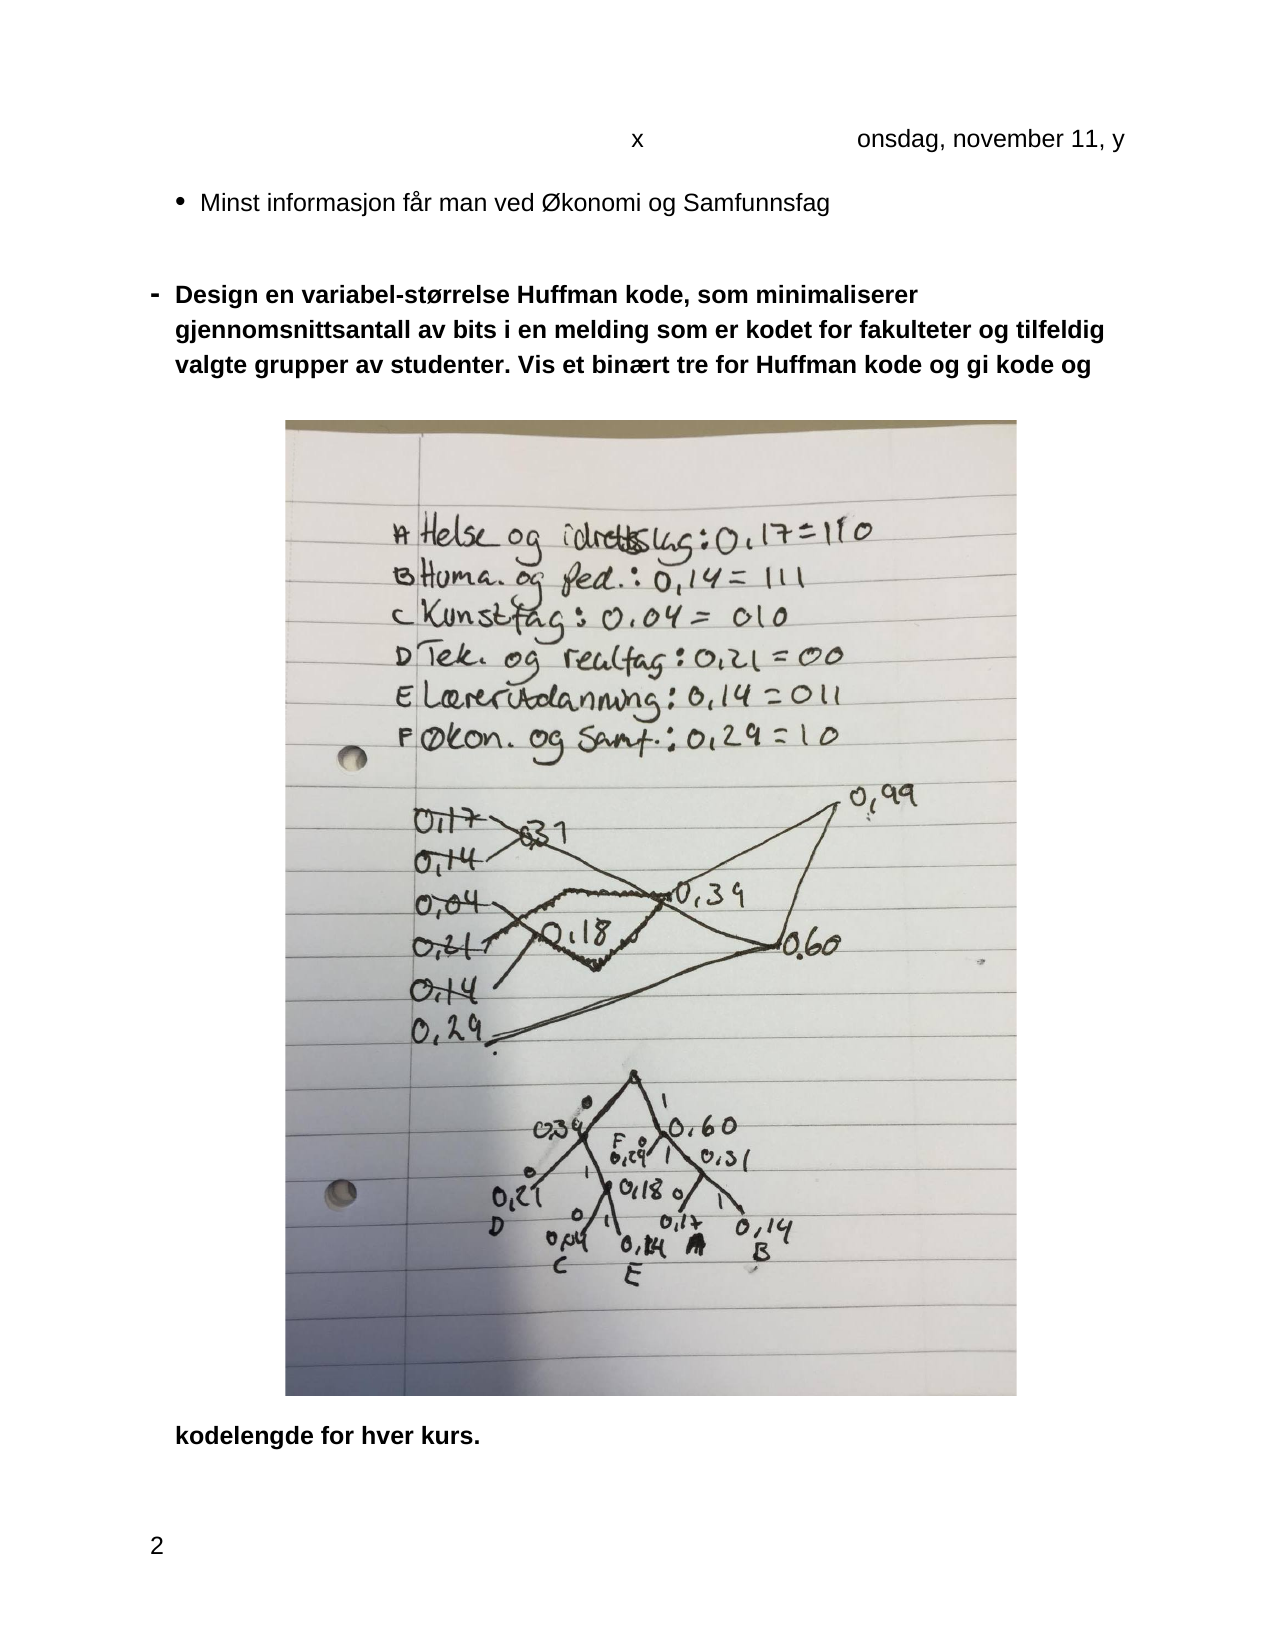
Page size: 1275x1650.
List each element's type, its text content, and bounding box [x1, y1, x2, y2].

picture [285, 420, 1017, 1396]
list Minst informasjon får man ved Økonomi og Samfunnsfag [175, 183, 1125, 252]
